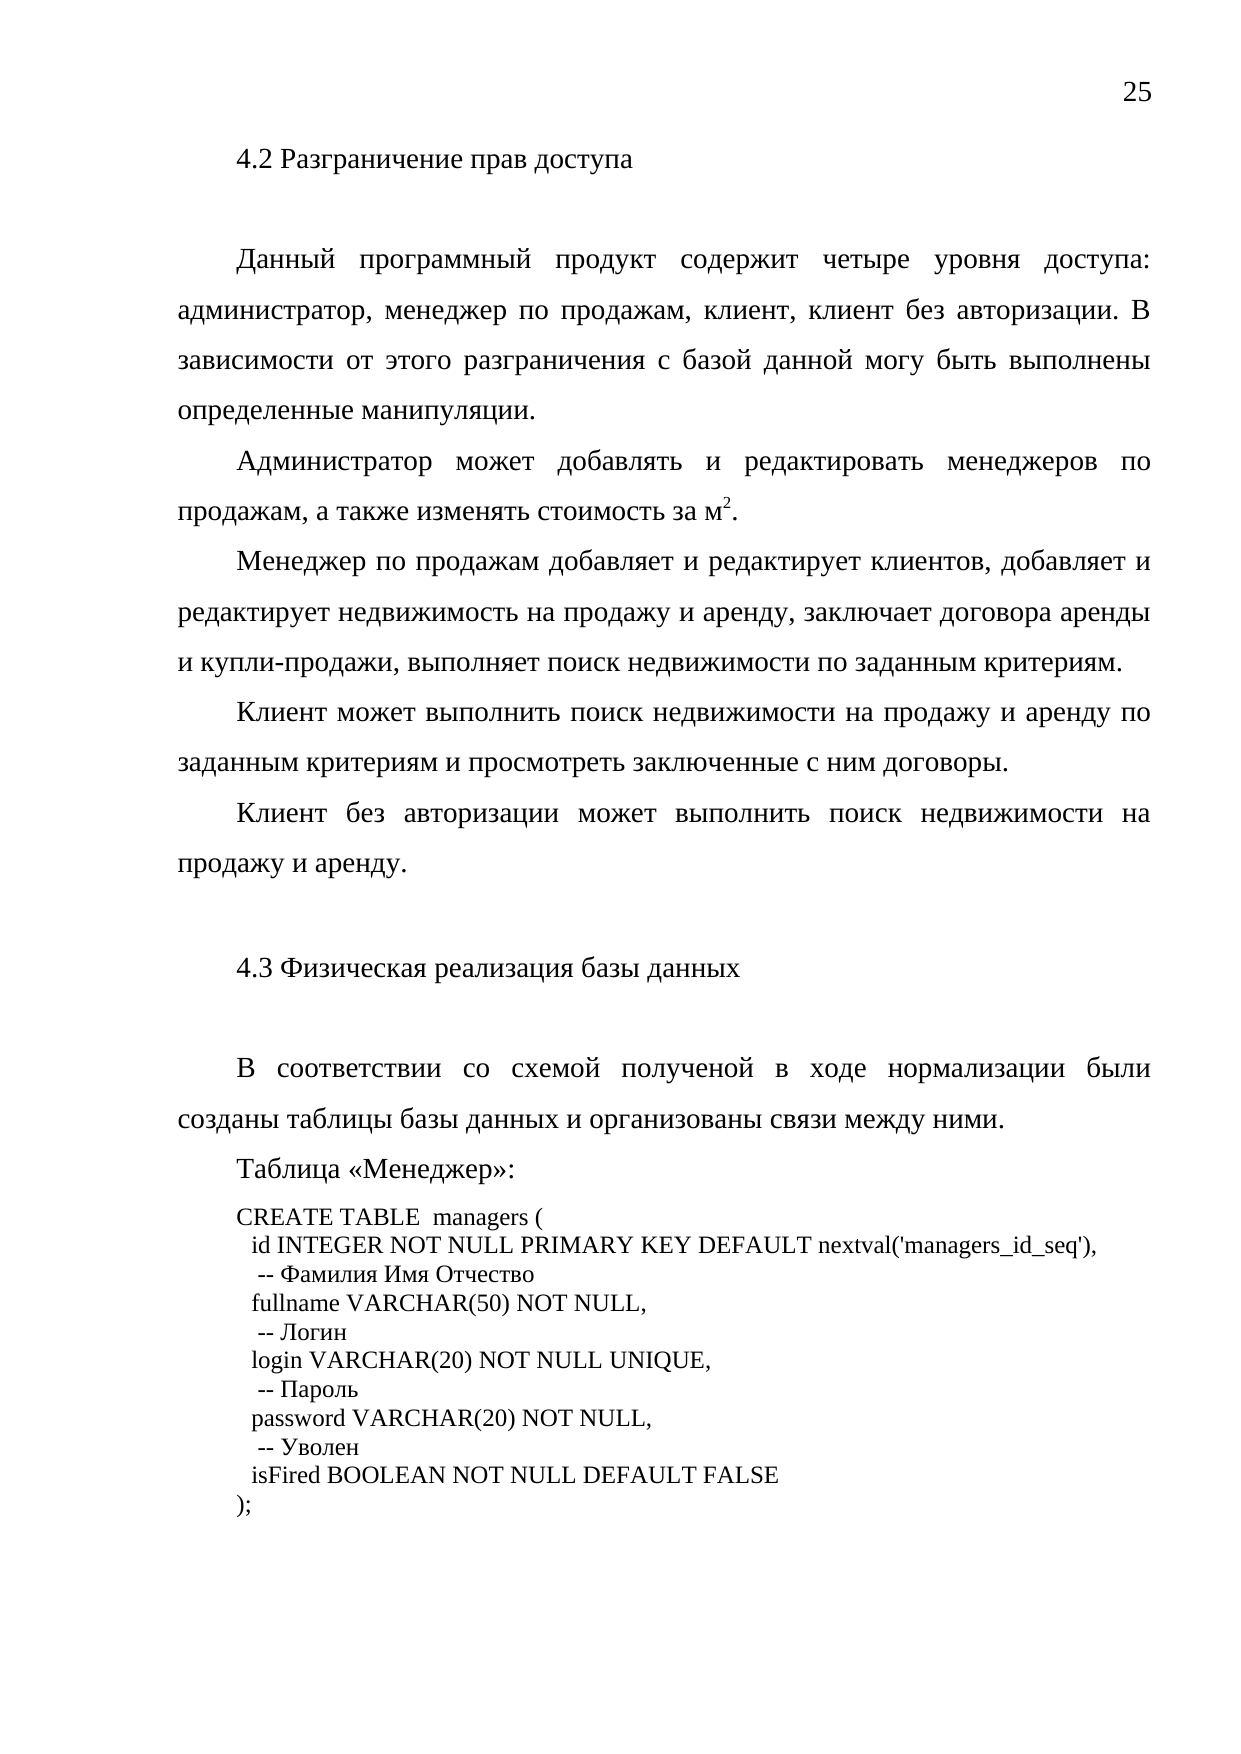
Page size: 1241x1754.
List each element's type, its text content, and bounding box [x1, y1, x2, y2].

text ); [177, 1489, 1152, 1518]
text Клиент может выполнить поиск недвижимости на продажу и аренду по заданным критериям и просмотреть заключенные с ним договоры. [177, 694, 1152, 778]
text Клиент без авторизации может выполнить поиск недвижимости на продажу и аренду. [177, 795, 1152, 879]
text Таблица «Менеджер»: [177, 1151, 1152, 1185]
text Администратор может добавлять и редактировать менеджеров по продажам, а также изменять стоимость за м2. [177, 443, 1152, 527]
subtitle 4.2 Разграничение прав доступа [177, 141, 1152, 174]
text -- Пароль [177, 1374, 1152, 1403]
text -- Фамилия Имя Отчество [177, 1259, 1152, 1288]
text isFired BOOLEAN NOT NULL DEFAULT FALSE [177, 1460, 1152, 1489]
text fullname VARCHAR(50) NOT NULL, [177, 1288, 1152, 1317]
subtitle 4.3 Физическая реализация базы данных [177, 950, 1152, 983]
text id INTEGER NOT NULL PRIMARY KEY DEFAULT nextval('managers_id_seq'), [177, 1230, 1152, 1259]
text -- Логин [177, 1317, 1152, 1345]
text password VARCHAR(20) NOT NULL, [177, 1403, 1152, 1432]
text Данный программный продукт содержит четыре уровня доступа: администратор, менеджер по продажам, клиент, клиент без авторизации. В зависимости от этого разграничения с базой данной могу быть выполнены определенные манипуляции. [177, 241, 1152, 426]
text Менеджер по продажам добавляет и редактирует клиентов, добавляет и редактирует недвижимость на продажу и аренду, заключает договора аренды и купли-продажи, выполняет поиск недвижимости по заданным критериям. [177, 543, 1152, 677]
text В соответствии со схемой полученой в ходе нормализации были созданы таблицы базы данных и организованы связи между ними. [177, 1051, 1152, 1134]
text login VARCHAR(20) NOT NULL UNIQUE, [177, 1345, 1152, 1374]
text -- Уволен [177, 1432, 1152, 1460]
text CREATE TABLE managers ( [177, 1202, 1152, 1230]
